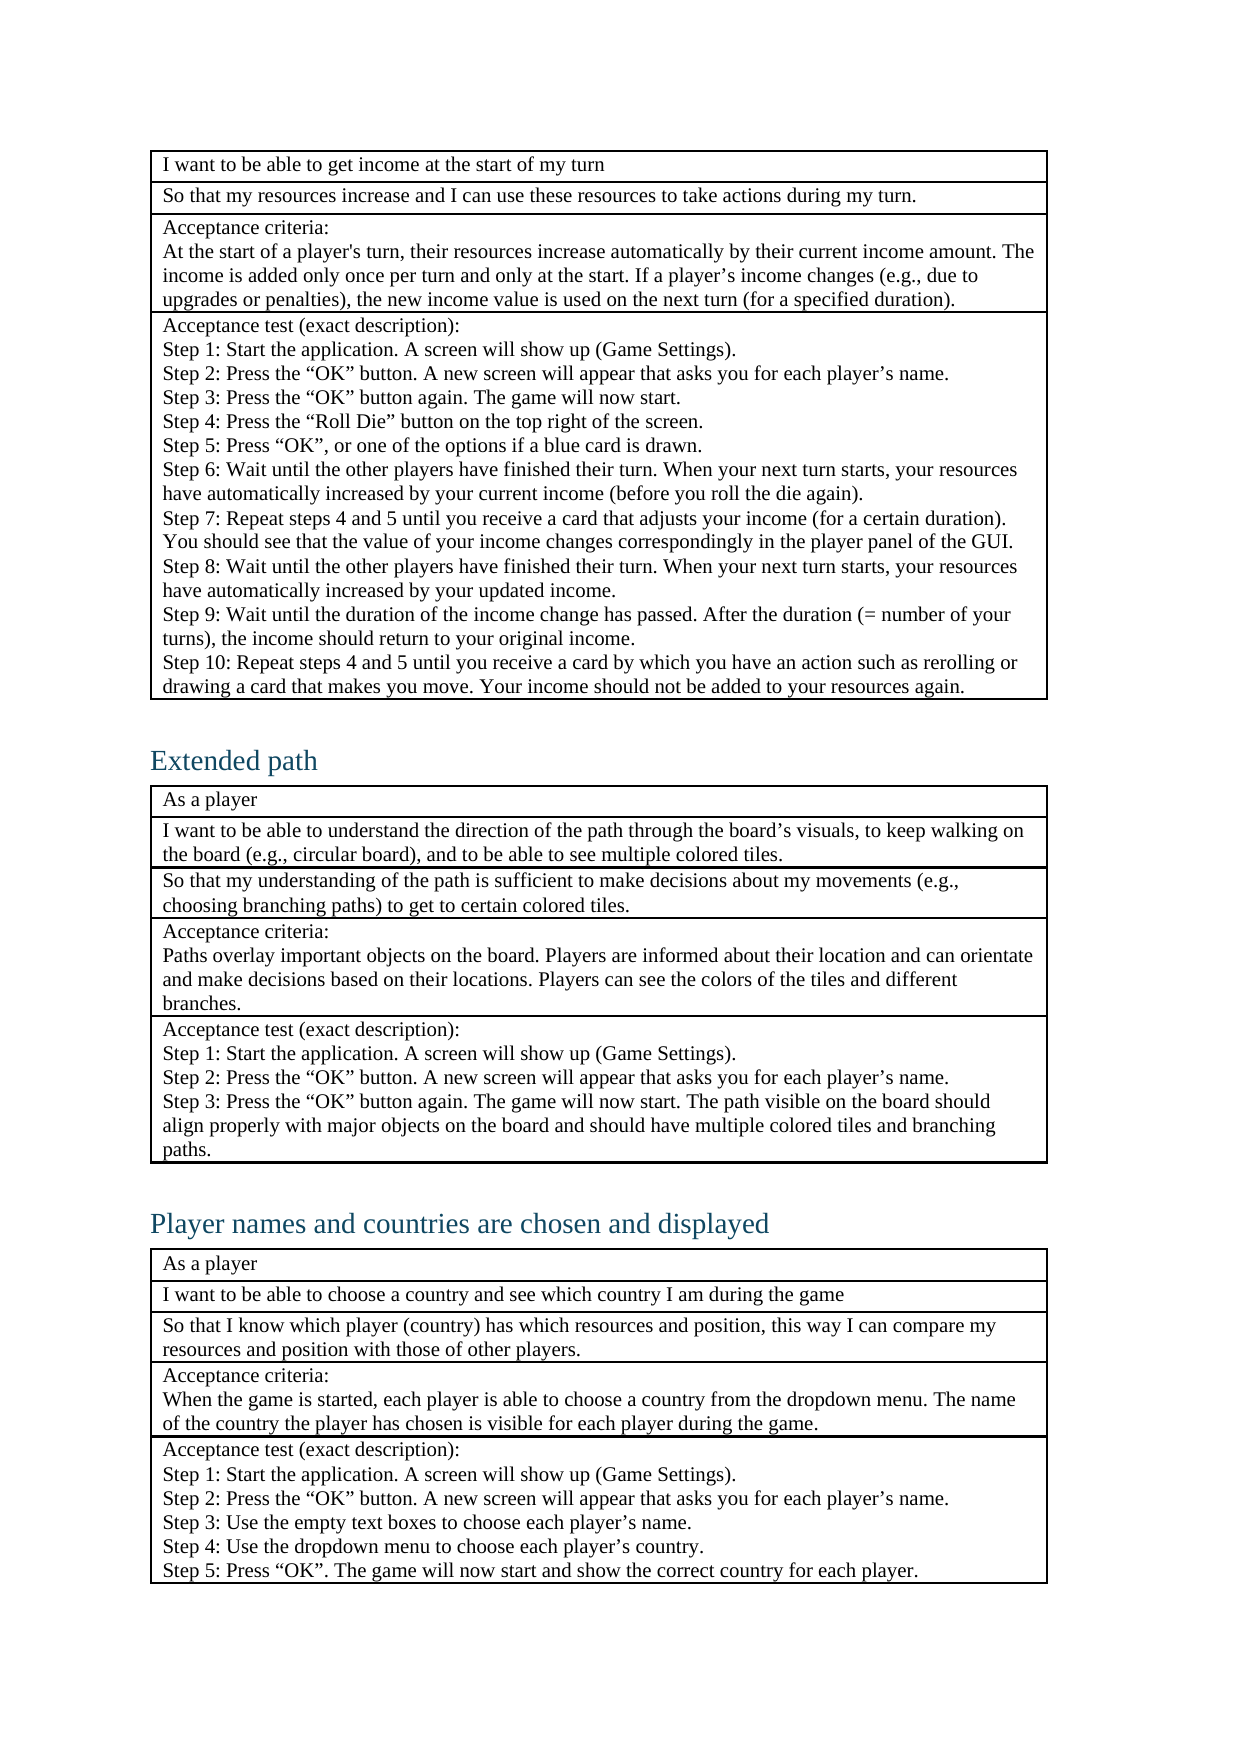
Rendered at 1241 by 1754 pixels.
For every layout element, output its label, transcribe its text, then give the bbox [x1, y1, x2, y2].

table_cell Acceptance criteria: At the start of a player's turn, their resources increase automatically by their current income amount. The income is added only once per turn and only at the start. If a player’s income changes (e.g., due to upgrades or penalties), the new income value is used on the next turn (for a specified duration). [152, 215, 1046, 311]
table_cell So that my resources increase and I can use these resources to take actions during my turn. [152, 183, 1046, 212]
table_header As a player [152, 787, 1046, 816]
subtitle Extended path [150, 743, 1090, 777]
table_cell Acceptance test (exact description): Step 1: Start the application. A screen will show up (Game Settings). Step 2: Press the “OK” button. A new screen will appear that asks you for each player’s name. Step 3: Use the empty text boxes to choose each player’s name. Step 4: Use the dropdown menu to choose each player’s country. Step 5: Press “OK”. The game will now start and show the correct country for each player. [152, 1438, 1046, 1582]
table_cell So that I know which player (country) has which resources and position, this way I can compare my resources and position with those of other players. [152, 1313, 1046, 1361]
table_cell I want to be able to understand the direction of the path through the board’s visuals, to keep walking on the board (e.g., circular board), and to be able to see multiple colored tiles. [152, 818, 1046, 866]
table_cell I want to be able to get income at the start of my turn [152, 152, 1046, 181]
table_cell Acceptance test (exact description): Step 1: Start the application. A screen will show up (Game Settings). Step 2: Press the “OK” button. A new screen will appear that asks you for each player’s name. Step 3: Press the “OK” button again. The game will now start. The path visible on the board should align properly with major objects on the board and should have multiple colored tiles and branching paths. [152, 1017, 1046, 1161]
table_cell Acceptance criteria: When the game is started, each player is able to choose a country from the dropdown menu. The name of the country the player has chosen is visible for each player during the game. [152, 1363, 1046, 1435]
table_cell I want to be able to choose a country and see which country I am during the game [152, 1282, 1046, 1311]
table_cell Acceptance criteria: Paths overlay important objects on the board. Players are informed about their location and can orientate and make decisions based on their locations. Players can see the colors of the tiles and different branches. [152, 919, 1046, 1015]
table_header As a player [152, 1250, 1046, 1279]
subtitle Player names and countries are chosen and displayed [150, 1206, 1090, 1240]
table_cell So that my understanding of the path is sufficient to make decisions about my movements (e.g., choosing branching paths) to get to certain colored tiles. [152, 869, 1046, 917]
table_cell Acceptance test (exact description): Step 1: Start the application. A screen will show up (Game Settings). Step 2: Press the “OK” button. A new screen will appear that asks you for each player’s name. Step 3: Press the “OK” button again. The game will now start. Step 4: Press the “Roll Die” button on the top right of the screen. Step 5: Press “OK”, or one of the options if a blue card is drawn. Step 6: Wait until the other players have finished their turn. When your next turn starts, your resources have automatically increased by your current income (before you roll the die again). Step 7: Repeat steps 4 and 5 until you receive a card that adjusts your income (for a certain duration). You should see that the value of your income changes correspondingly in the player panel of the GUI. Step 8: Wait until the other players have finished their turn. When your next turn starts, your resources have automatically increased by your updated income. Step 9: Wait until the duration of the income change has passed. After the duration (= number of your turns), the income should return to your original income. Step 10: Repeat steps 4 and 5 until you receive a card by which you have an action such as rerolling or drawing a card that makes you move. Your income should not be added to your resources again. [152, 313, 1046, 698]
